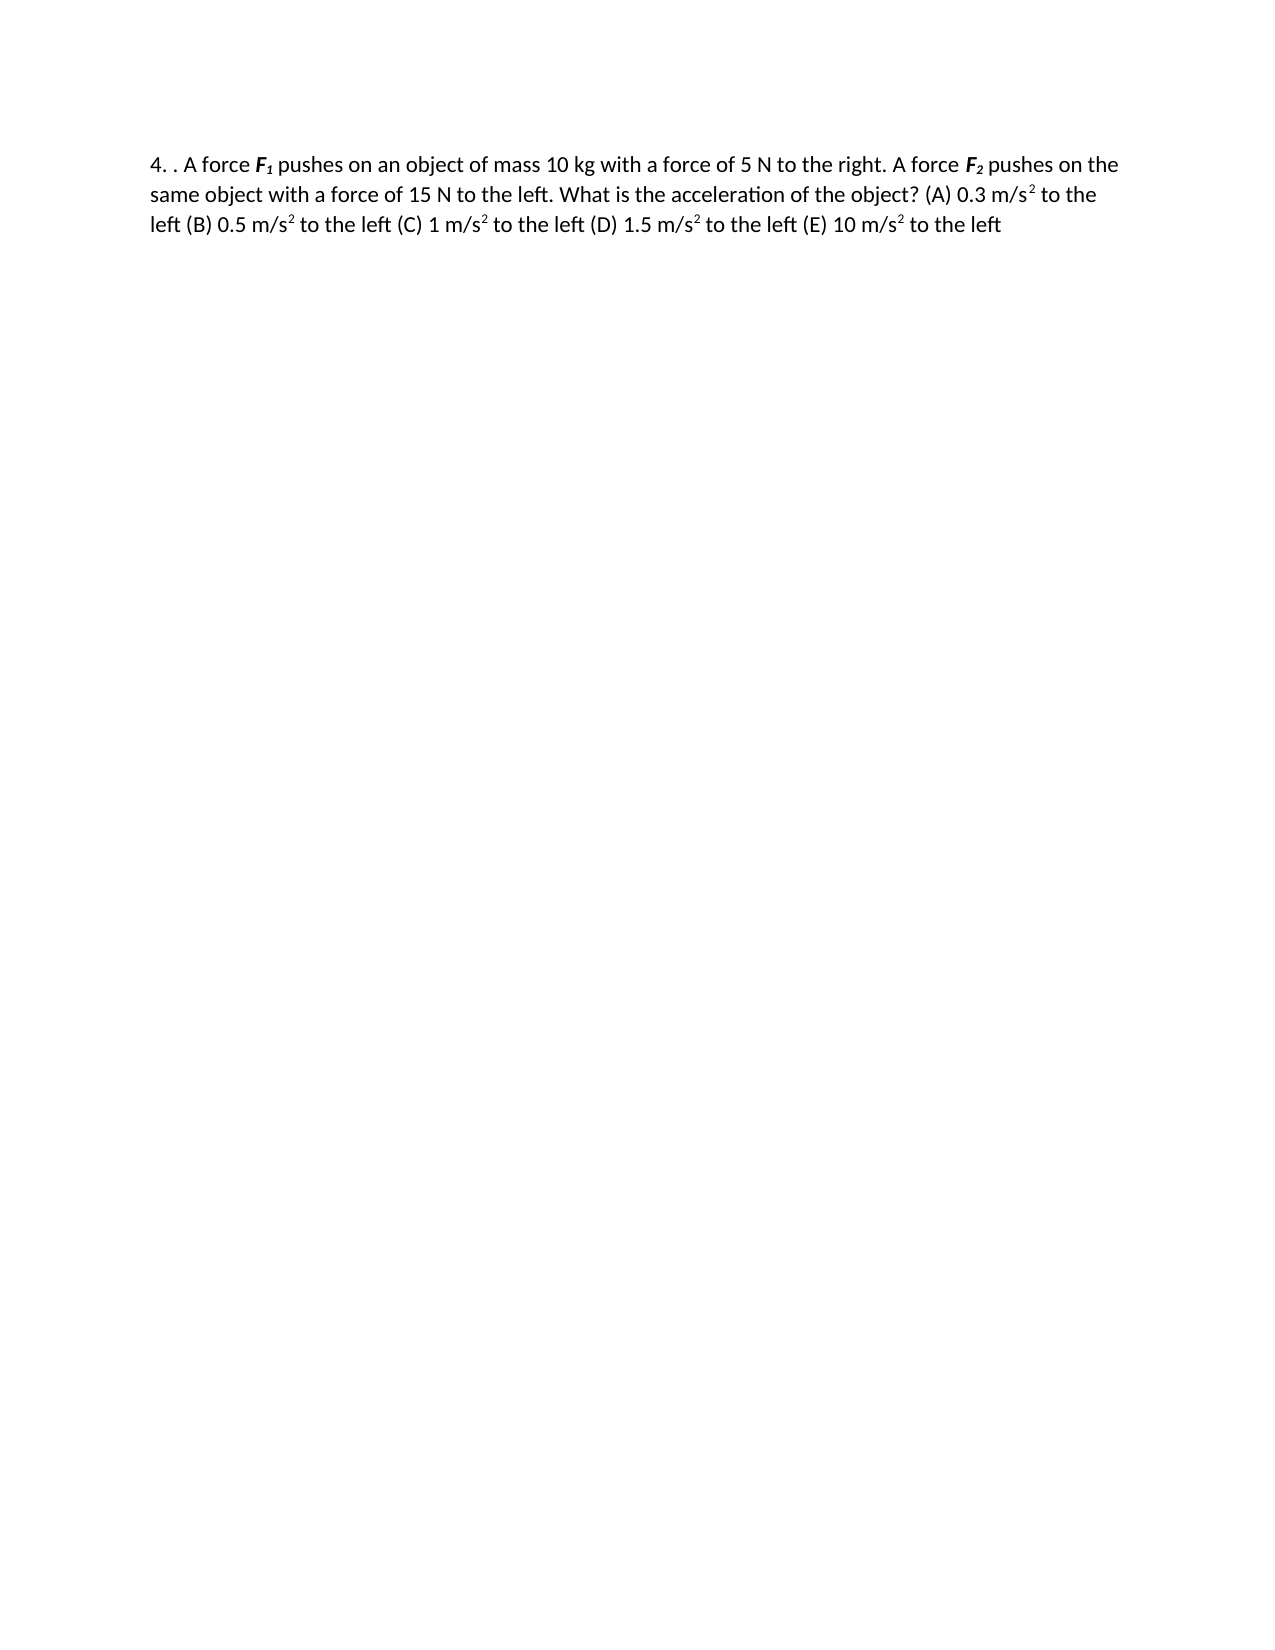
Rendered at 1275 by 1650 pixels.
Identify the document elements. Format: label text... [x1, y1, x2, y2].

text 4. . A force F1 pushes on an object of mass 10 kg with a force of 5 N to the right. A force F2 pushes on the same object with a force of 15 N to the left. What is the acceleration of the object? (A) 0.3 m/s2 to the left (B) 0.5 m/s2 to the left (C) 1 m/s2 to the left (D) 1.5 m/s2 to the left (E) 10 m/s2 to the left [150, 150, 1125, 238]
